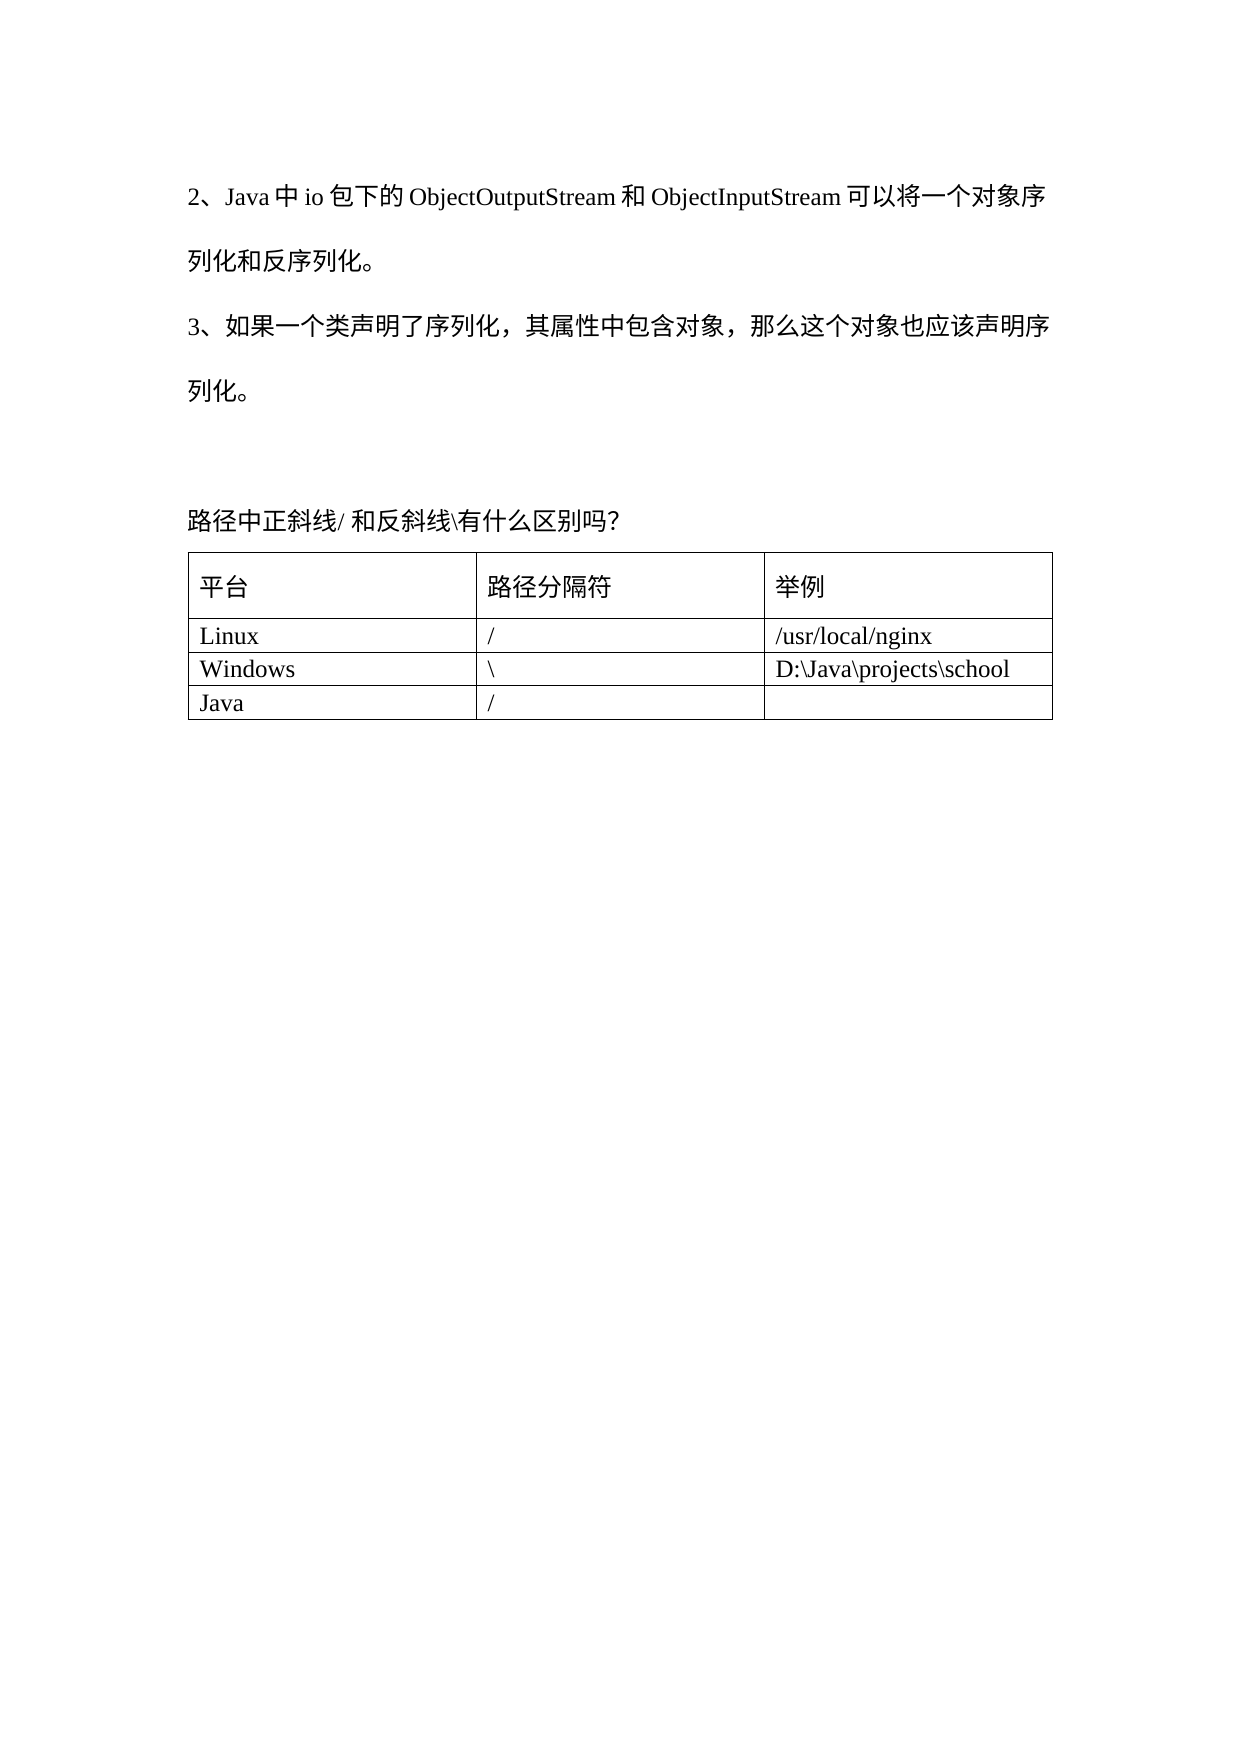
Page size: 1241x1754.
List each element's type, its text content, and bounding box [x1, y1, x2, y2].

table_cell / [477, 619, 764, 652]
text 2、Java中io包下的ObjectOutputStream和ObjectInputStream可以将一个对象序列化和反序列化。 [187, 162, 1053, 292]
table_header 路径分隔符 [477, 553, 764, 618]
table_header 平台 [189, 553, 476, 618]
table_cell Linux [189, 619, 476, 652]
table_header 举例 [765, 553, 1052, 618]
text 路径中正斜线/ 和反斜线\有什么区别吗？ [187, 487, 1053, 552]
table_cell D:\Java\projects\school [765, 653, 1052, 685]
table_cell [765, 686, 1052, 719]
table_cell / [477, 686, 764, 719]
table_cell Java [189, 686, 476, 719]
table_cell \ [477, 653, 764, 685]
table_cell Windows [189, 653, 476, 685]
table_cell /usr/local/nginx [765, 619, 1052, 652]
text 3、如果一个类声明了序列化，其属性中包含对象，那么这个对象也应该声明序列化。 [187, 292, 1053, 422]
